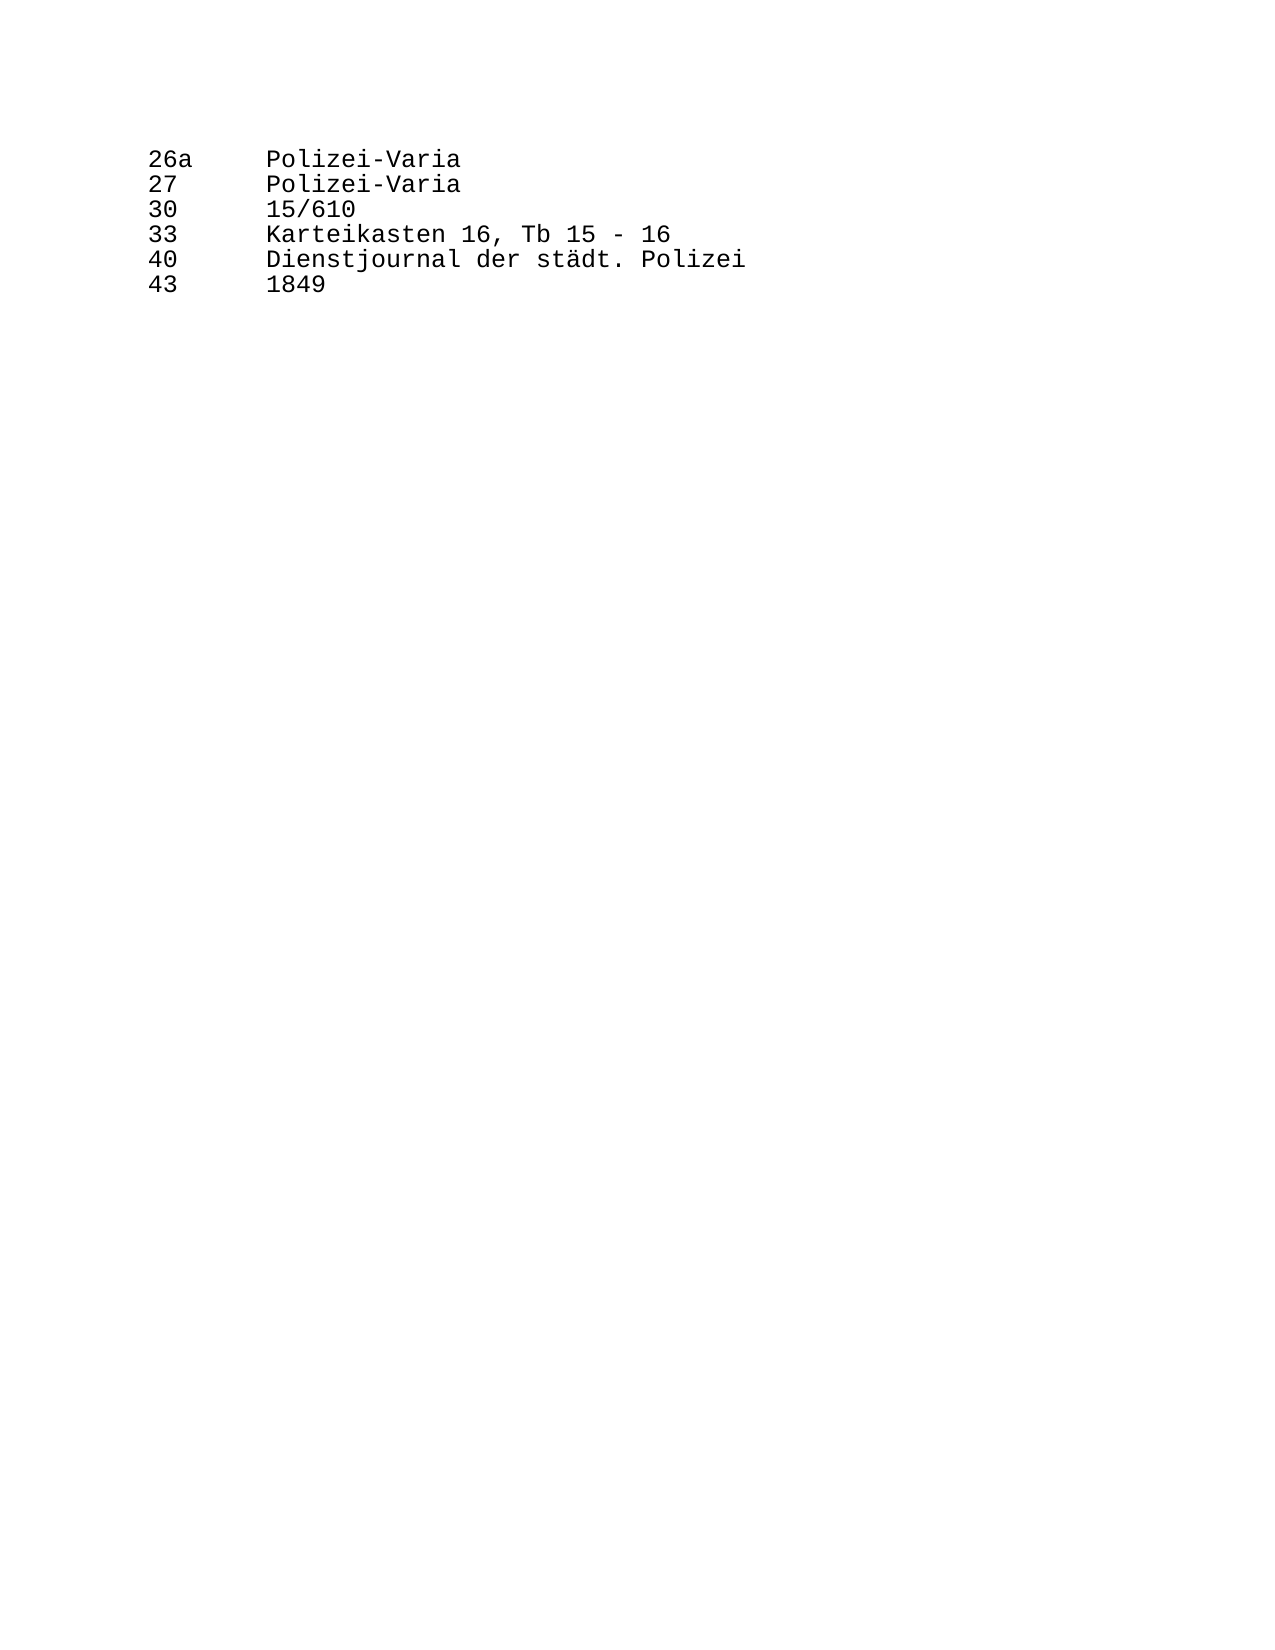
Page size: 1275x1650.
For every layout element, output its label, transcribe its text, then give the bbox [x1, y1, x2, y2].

text 33 Karteikasten 16, Tb 15 - 16 [148, 223, 1127, 248]
text 43 1849 [148, 273, 1127, 298]
text 30 15/610 [148, 198, 1127, 223]
text 26a Polizei-Varia [148, 148, 1127, 173]
text 27 Polizei-Varia [148, 173, 1127, 198]
text 40 s[Dienstjournal der städt. Polizei]s [148, 248, 1127, 273]
